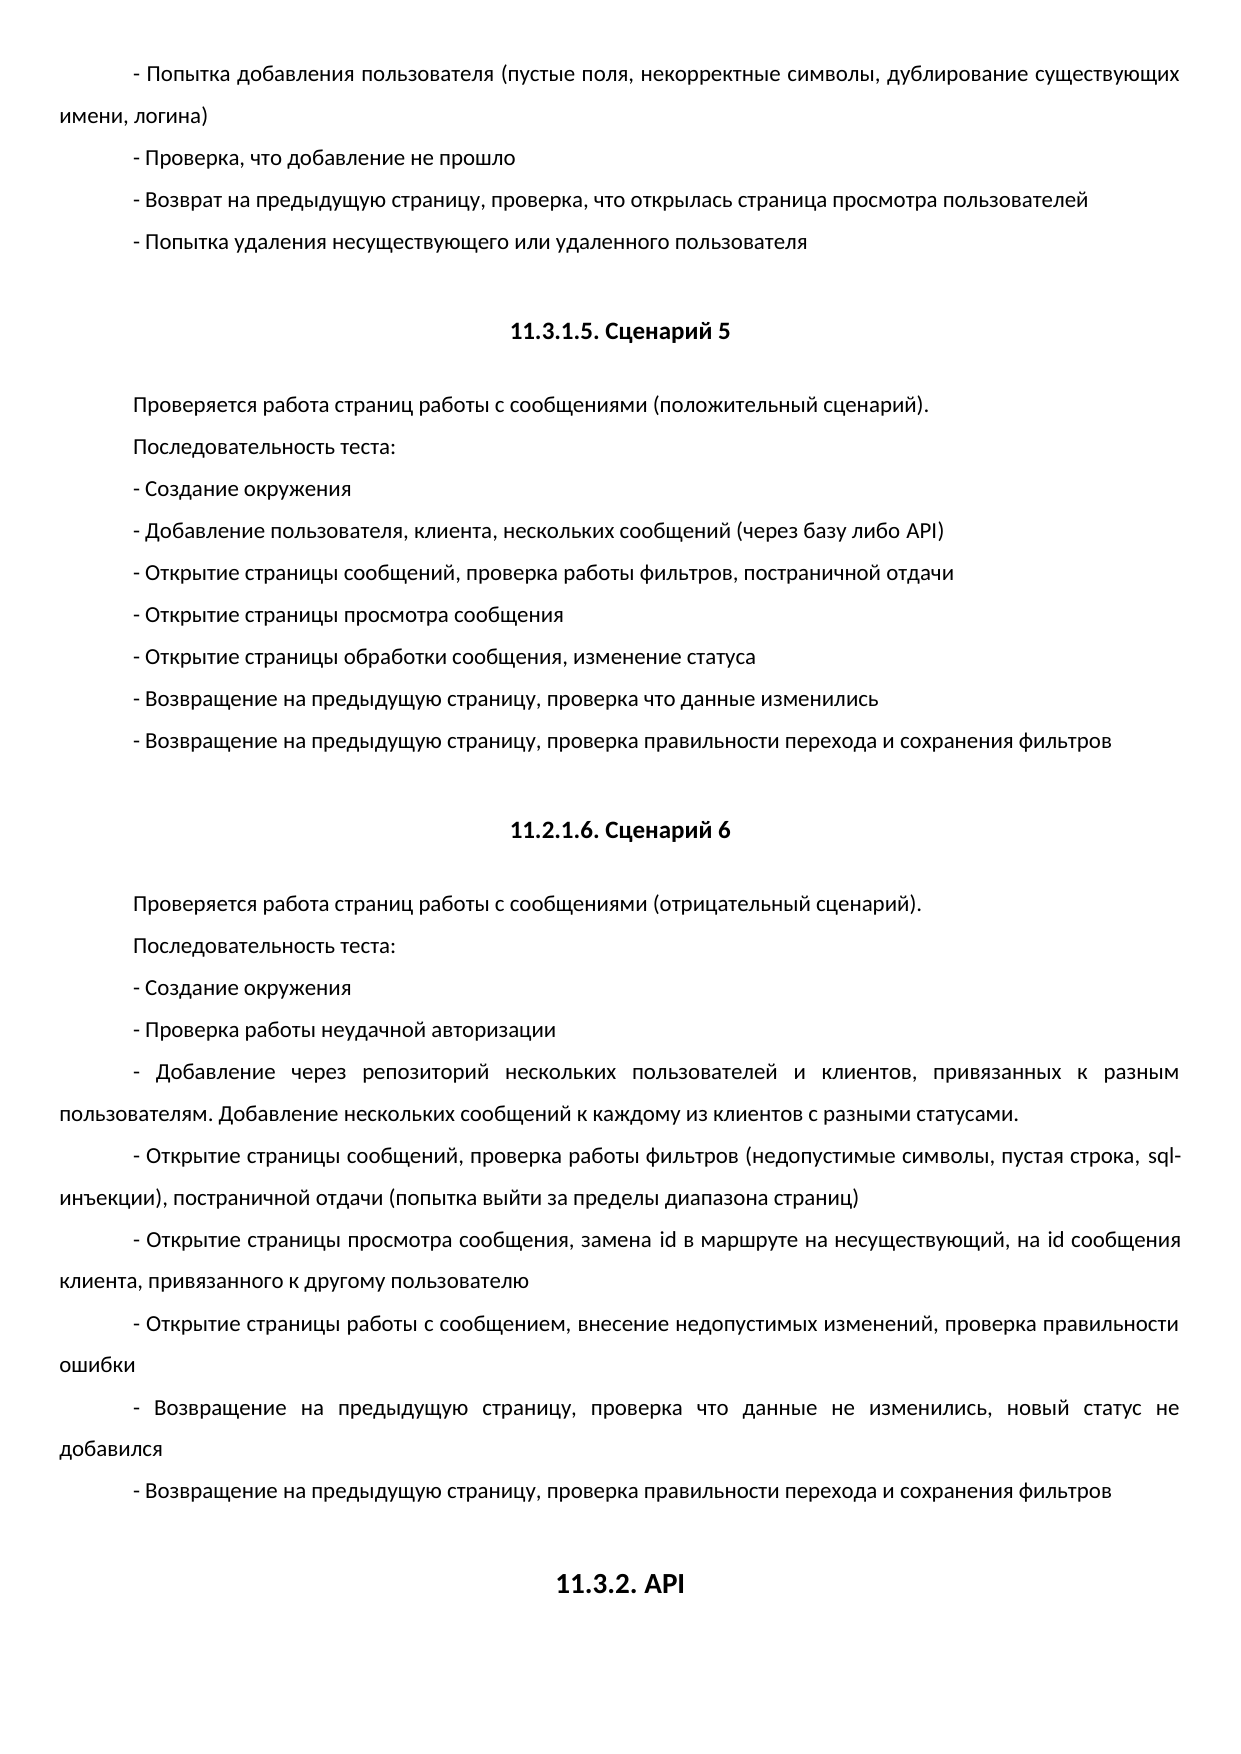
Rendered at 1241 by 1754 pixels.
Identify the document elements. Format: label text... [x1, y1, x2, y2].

subtitle 11.3.2. API [59, 1565, 1181, 1600]
text - Открытие страницы просмотра сообщения [59, 600, 1181, 628]
text - Открытие страницы сообщений, проверка работы фильтров (недопустимые символы, пустая строка, sql-инъекции), постраничной отдачи (попытка выйти за пределы диапазона страниц) [59, 1141, 1181, 1211]
text Проверяется работа страниц работы с сообщениями (положительный сценарий). [59, 390, 1181, 418]
text - Возвращение на предыдущую страницу, проверка правильности перехода и сохранения фильтров [59, 726, 1181, 754]
subtitle 11.3.1.5. Сценарий 5 [59, 315, 1181, 346]
text Последовательность теста: [59, 432, 1181, 460]
text - Проверка, что добавление не прошло [59, 143, 1181, 171]
text - Создание окружения [59, 973, 1181, 1001]
text - Открытие страницы работы с сообщением, внесение недопустимых изменений, проверка правильности ошибки [59, 1309, 1181, 1379]
text - Возвращение на предыдущую страницу, проверка правильности перехода и сохранения фильтров [59, 1477, 1181, 1504]
text - Возврат на предыдущую страницу, проверка, что открылась страница просмотра пользователей [59, 185, 1181, 213]
text - Попытка удаления несуществующего или удаленного пользователя [59, 227, 1181, 255]
text - Добавление через репозиторий нескольких пользователей и клиентов, привязанных к разным пользователям. Добавление нескольких сообщений к каждому из клиентов с разными статусами. [59, 1057, 1181, 1127]
text Последовательность теста: [59, 931, 1181, 959]
text - Возвращение на предыдущую страницу, проверка что данные изменились [59, 684, 1181, 712]
text - Открытие страницы просмотра сообщения, замена id в маршруте на несуществующий, на id сообщения клиента, привязанного к другому пользователю [59, 1225, 1181, 1295]
subtitle 11.2.1.6. Сценарий 6 [59, 814, 1181, 844]
text Проверяется работа страниц работы с сообщениями (отрицательный сценарий). [59, 889, 1181, 917]
text - Открытие страницы сообщений, проверка работы фильтров, постраничной отдачи [59, 558, 1181, 586]
text - Создание окружения [59, 474, 1181, 502]
text - Возвращение на предыдущую страницу, проверка что данные не изменились, новый статус не добавился [59, 1393, 1181, 1463]
text - Открытие страницы обработки сообщения, изменение статуса [59, 642, 1181, 670]
text - Добавление пользователя, клиента, нескольких сообщений (через базу либо API) [59, 516, 1181, 544]
text - Проверка работы неудачной авторизации [59, 1015, 1181, 1043]
text - Попытка добавления пользователя (пустые поля, некорректные символы, дублирование существующих имени, логина) [59, 59, 1181, 129]
